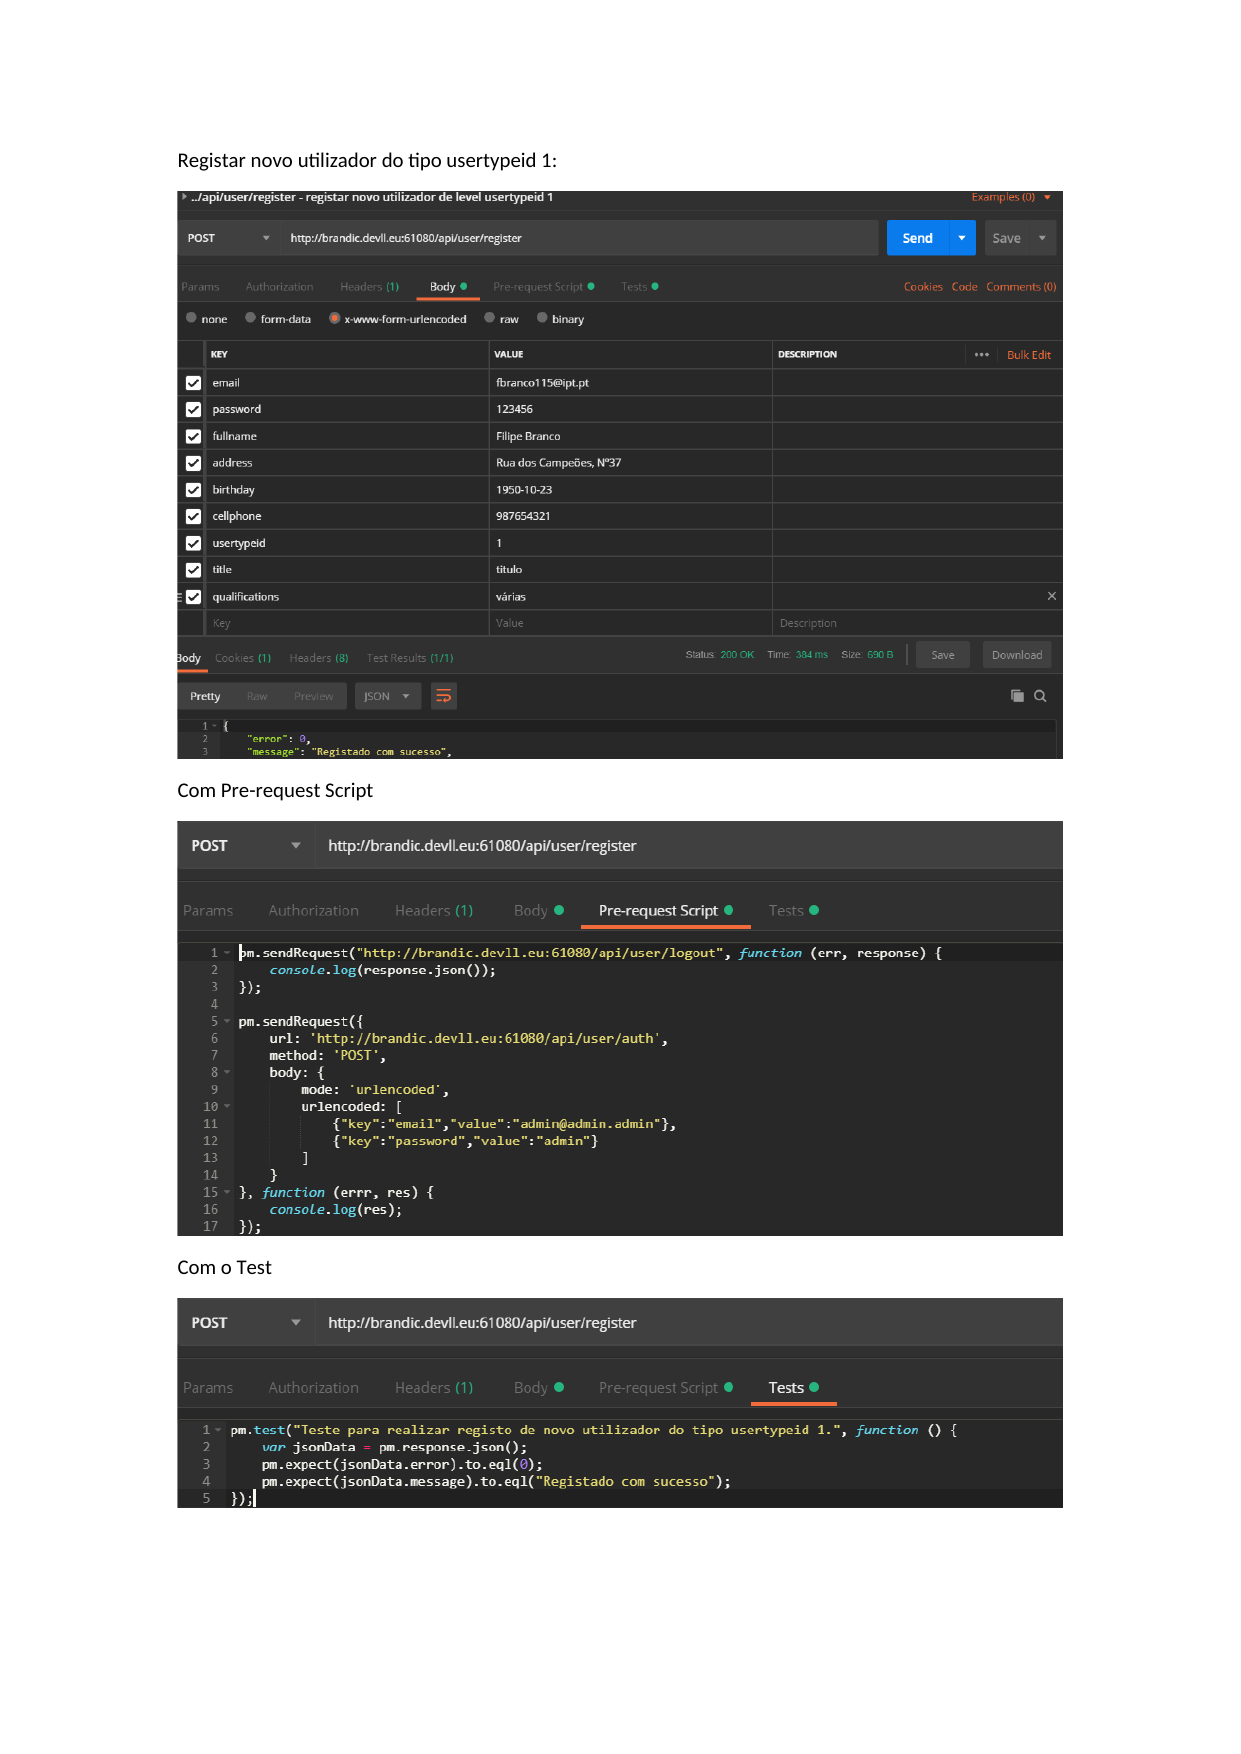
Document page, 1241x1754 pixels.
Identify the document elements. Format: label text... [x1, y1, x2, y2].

text Com Pre-request Script [177, 777, 1063, 802]
text Com o Test [177, 1254, 1063, 1279]
picture [177, 191, 1063, 759]
picture [177, 821, 1063, 1236]
text Registar novo utilizador do tipo usertypeid 1: [177, 148, 1063, 173]
picture [177, 1298, 1063, 1508]
